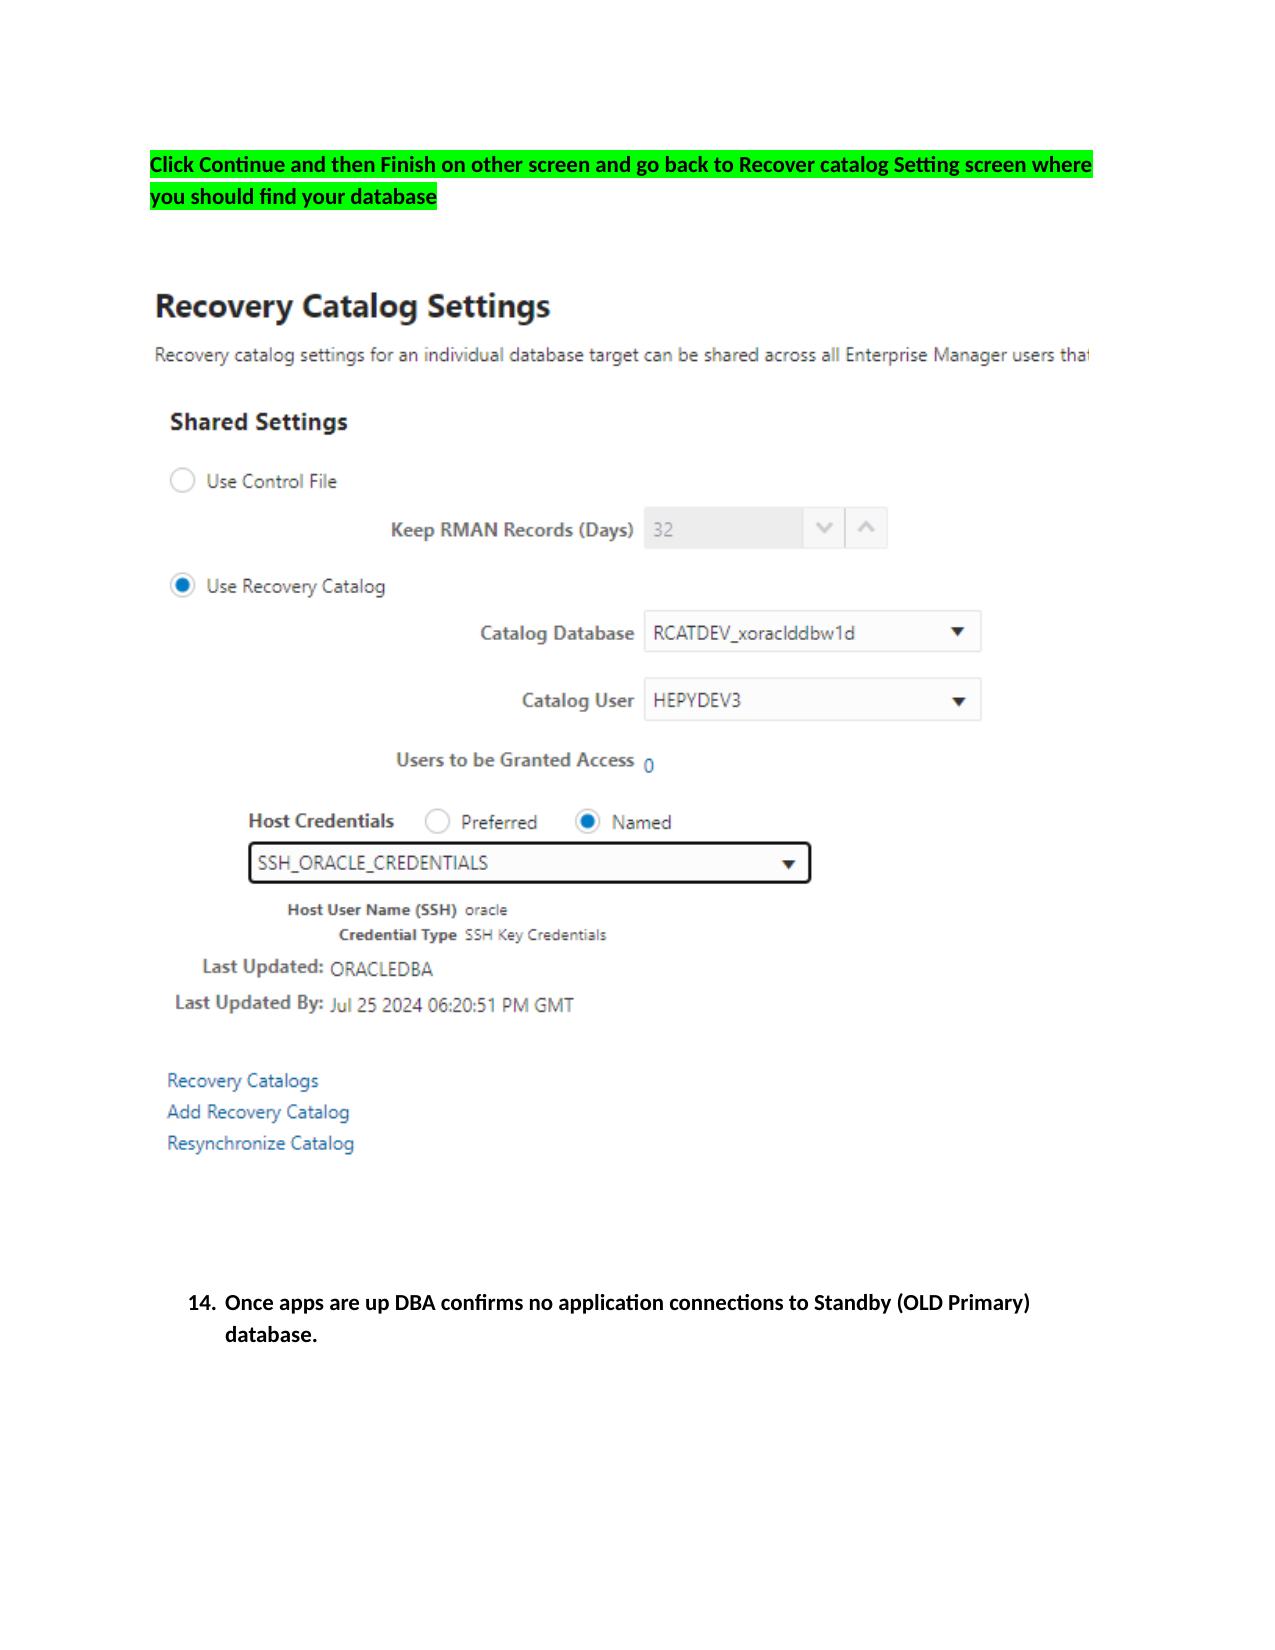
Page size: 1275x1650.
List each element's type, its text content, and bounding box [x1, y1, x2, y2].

list Once apps are up DBA confirms no application connections to Standby (OLD Primary) database. [187, 1288, 1125, 1348]
text Click Continue and then Finish on other screen and go back to Recover catalog Setting screen where you should find your database [150, 150, 1125, 210]
picture [150, 288, 1089, 1211]
